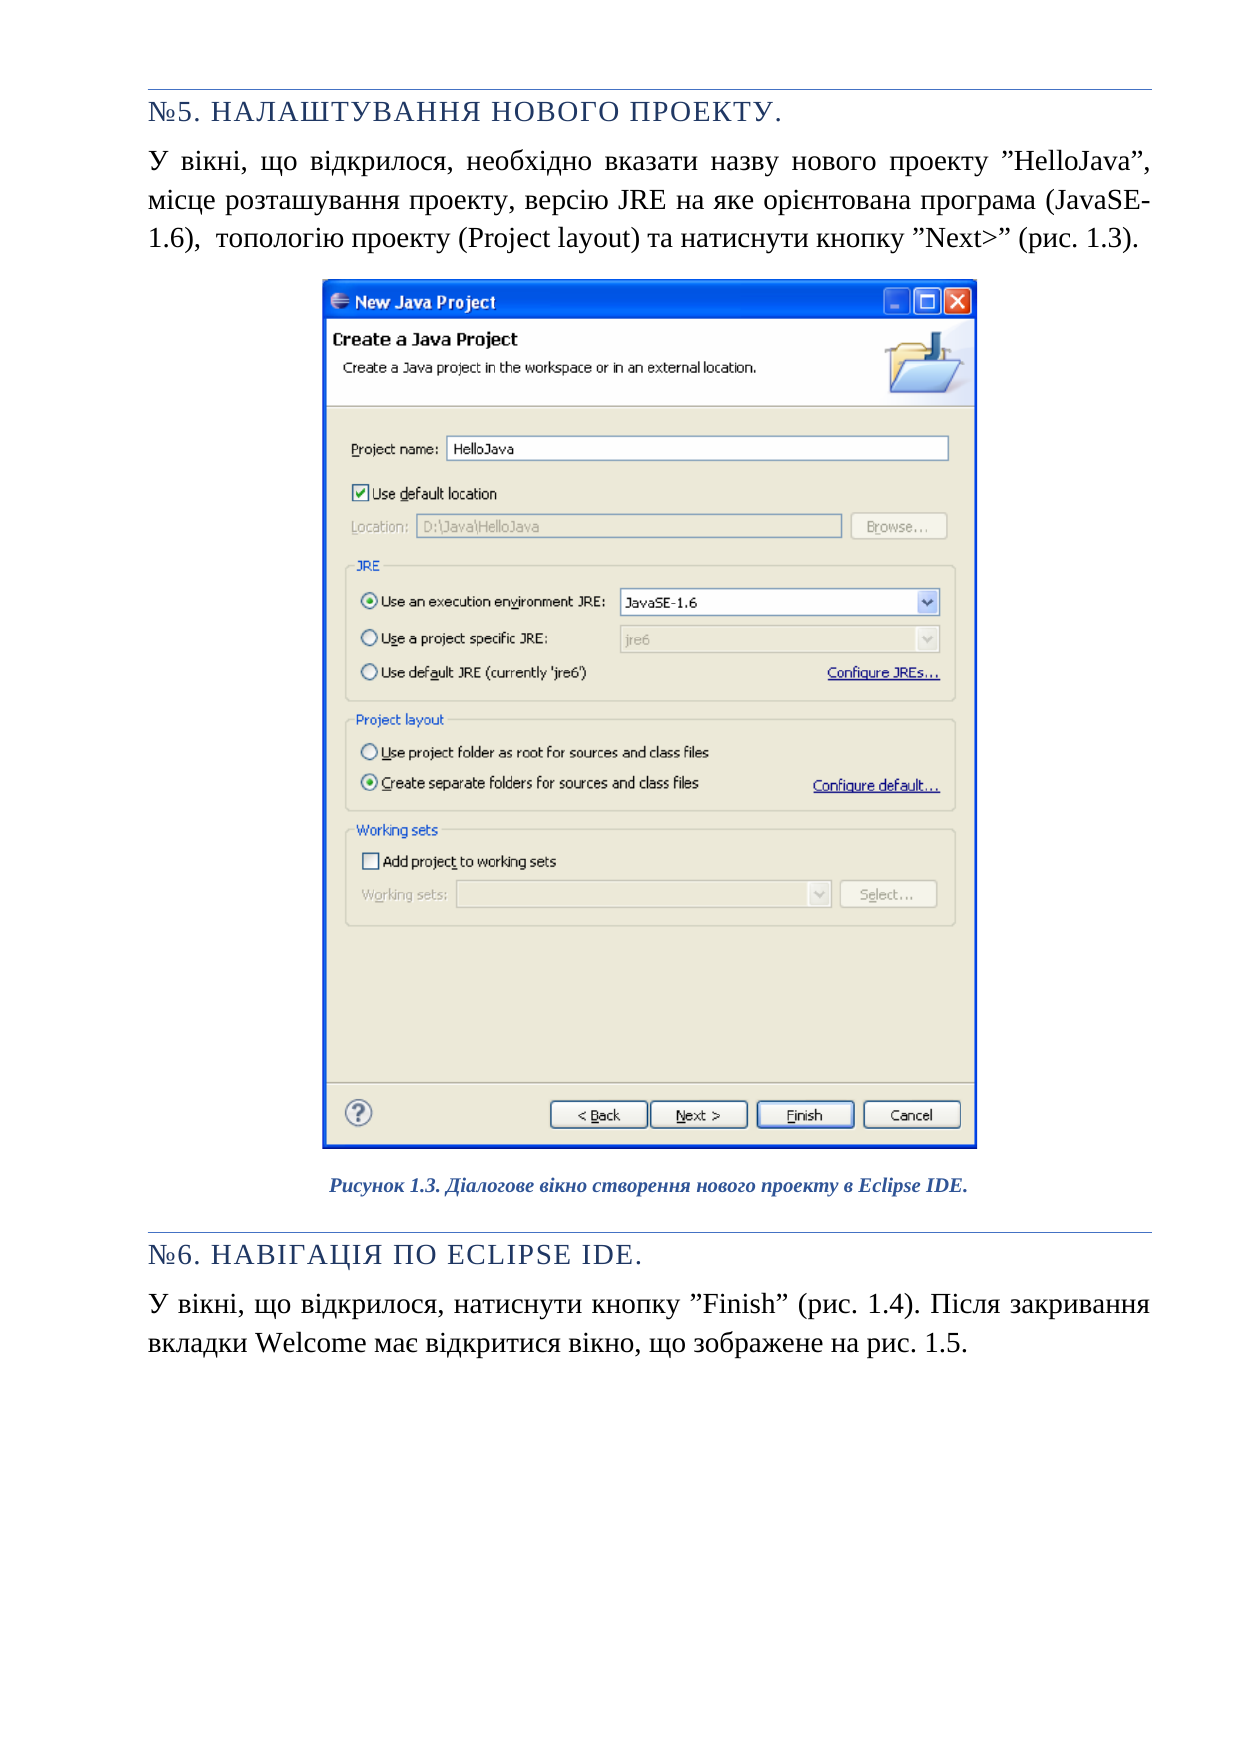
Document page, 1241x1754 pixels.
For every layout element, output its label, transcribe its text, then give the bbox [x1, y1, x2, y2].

picture [322, 279, 978, 1149]
text У вікні, що відкрилося, натиснути кнопку ”Finish” (рис. 1.4). Після закривання вкладки Welcome має відкритися вікно, що зображене на рис. 1.5. [148, 1286, 1152, 1358]
text Рисунок 1.3. Діалогове вікно створення нового проекту в Eclipse IDE. [148, 1173, 1152, 1197]
subtitle №5. Налаштування нового проекту. [148, 90, 1152, 128]
subtitle №6. Навігація по Eclipse IDE. [148, 1233, 1152, 1271]
text У вікні, що відкрилося, необхідно вказати назву нового проекту ”HelloJava”, місце розташування проекту, версію JRE на яке орієнтована програма (JavaSE-1.6), топологію проекту (Project layout) та натиснути кнопку ”Next>” (рис. 1.3). [148, 143, 1152, 254]
